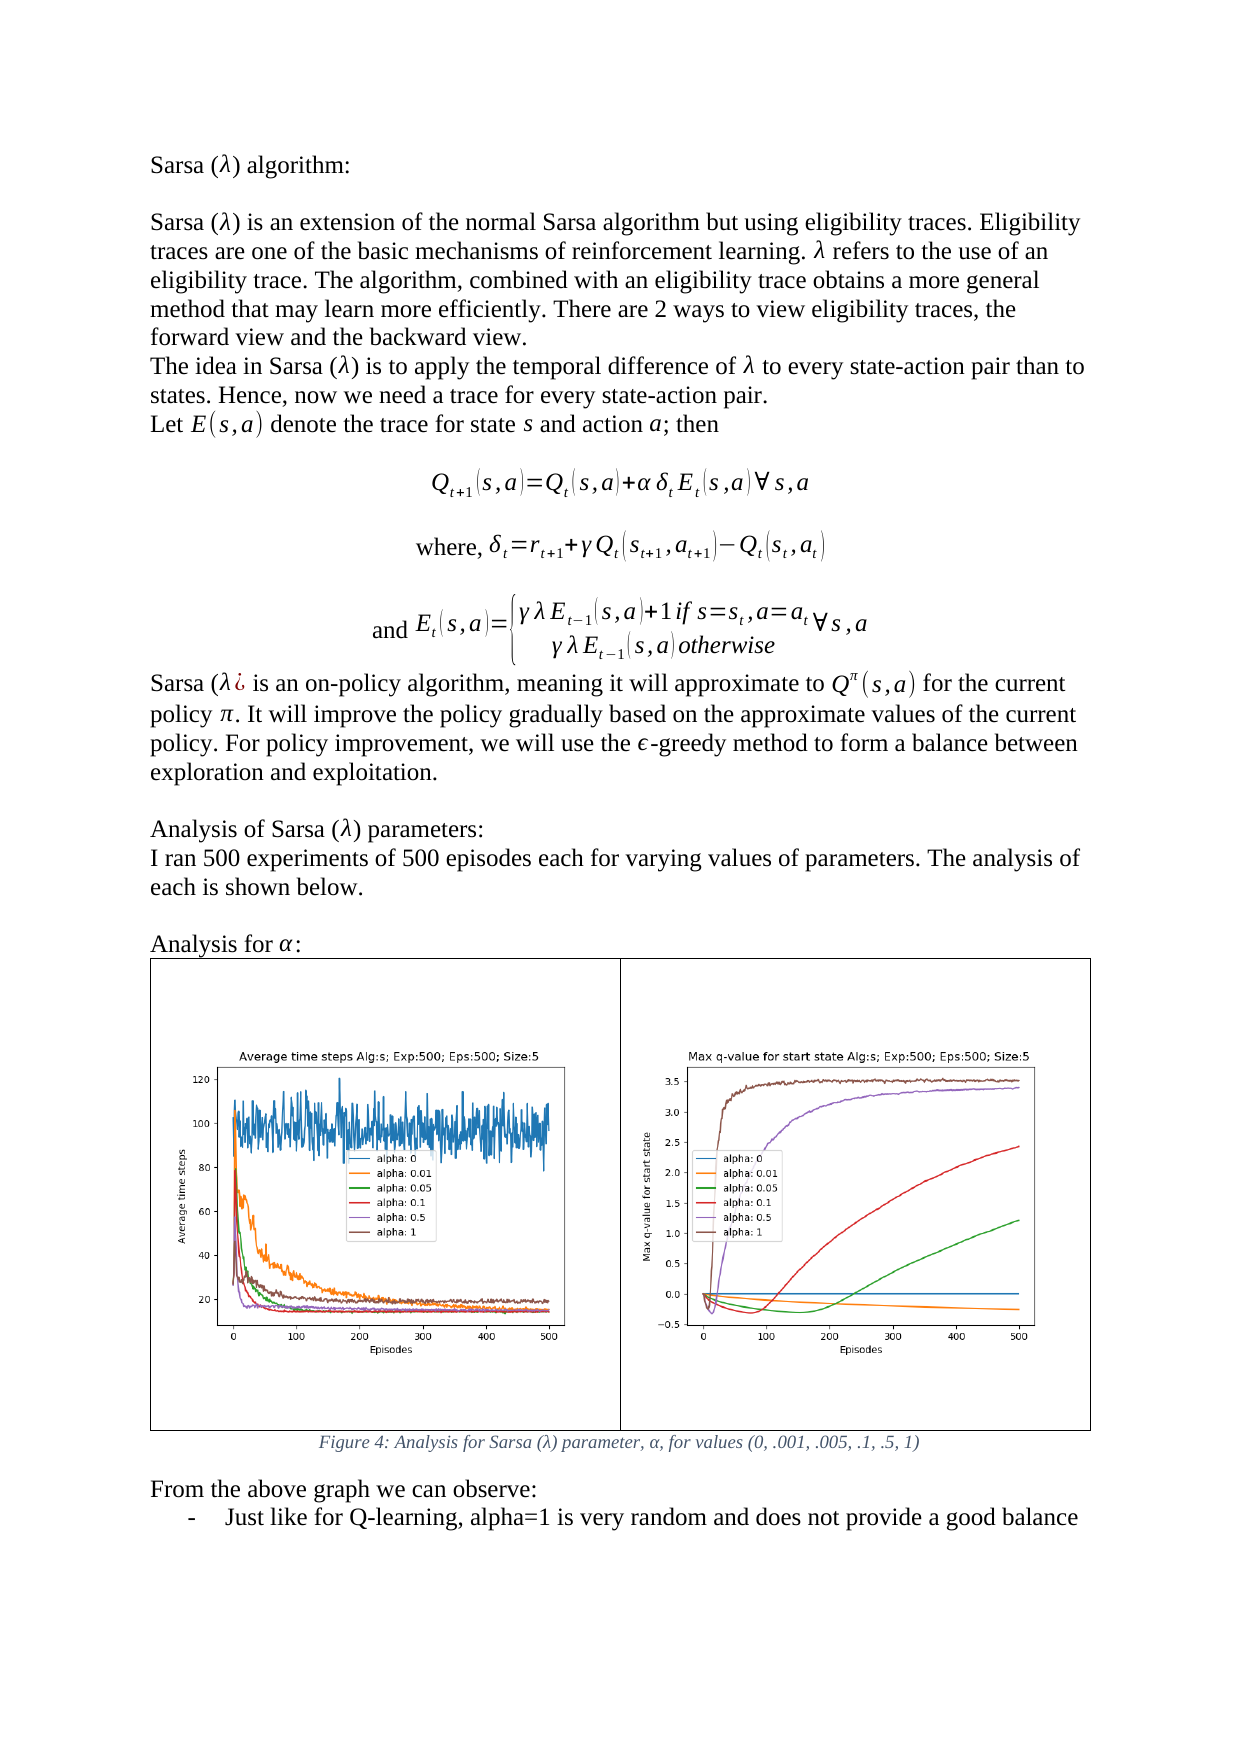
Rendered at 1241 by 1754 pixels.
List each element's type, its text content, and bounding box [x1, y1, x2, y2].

text Sarsa () algorithm: [150, 150, 1090, 179]
text Let denote the trace for state and action ; then [150, 409, 1090, 439]
text The idea in Sarsa () is to apply the temporal difference of to every state-action pair than to states. Hence, now we need a trace for every state-action pair. [150, 351, 1090, 409]
text Analysis of Sarsa () parameters: [150, 814, 1090, 843]
text Analysis for : [150, 929, 1090, 958]
text From the above graph we can observe: [150, 1474, 1090, 1502]
table_header [621, 959, 1090, 1430]
text Sarsa ( is an on-policy algorithm, meaning it will approximate to for the current policy . It will improve the policy gradually based on the approximate values of the current policy. For policy improvement, we will use the -greedy method to form a balance between exploration and exploitation. [150, 666, 1090, 785]
table_header [151, 959, 620, 1430]
text where, [150, 529, 1090, 564]
text and [150, 592, 1090, 666]
text I ran 500 experiments of 500 episodes each for varying values of parameters. The analysis of each is shown below. [150, 843, 1090, 900]
picture [631, 1027, 1079, 1362]
picture [161, 1027, 609, 1362]
text Figure 4: Analysis for Sarsa (λ) parameter, α, for values (0, .001, .005, .1, .5, 1) [150, 1431, 1090, 1453]
list Just like for Q-learning, alpha=1 is very random and does not provide a good balance [187, 1502, 1090, 1531]
text Sarsa () is an extension of the normal Sarsa algorithm but using eligibility traces. Eligibility traces are one of the basic mechanisms of reinforcement learning. refers to the use of an eligibility trace. The algorithm, combined with an eligibility trace obtains a more general method that may learn more efficiently. There are 2 ways to view eligibility traces, the forward view and the backward view. [150, 207, 1090, 351]
